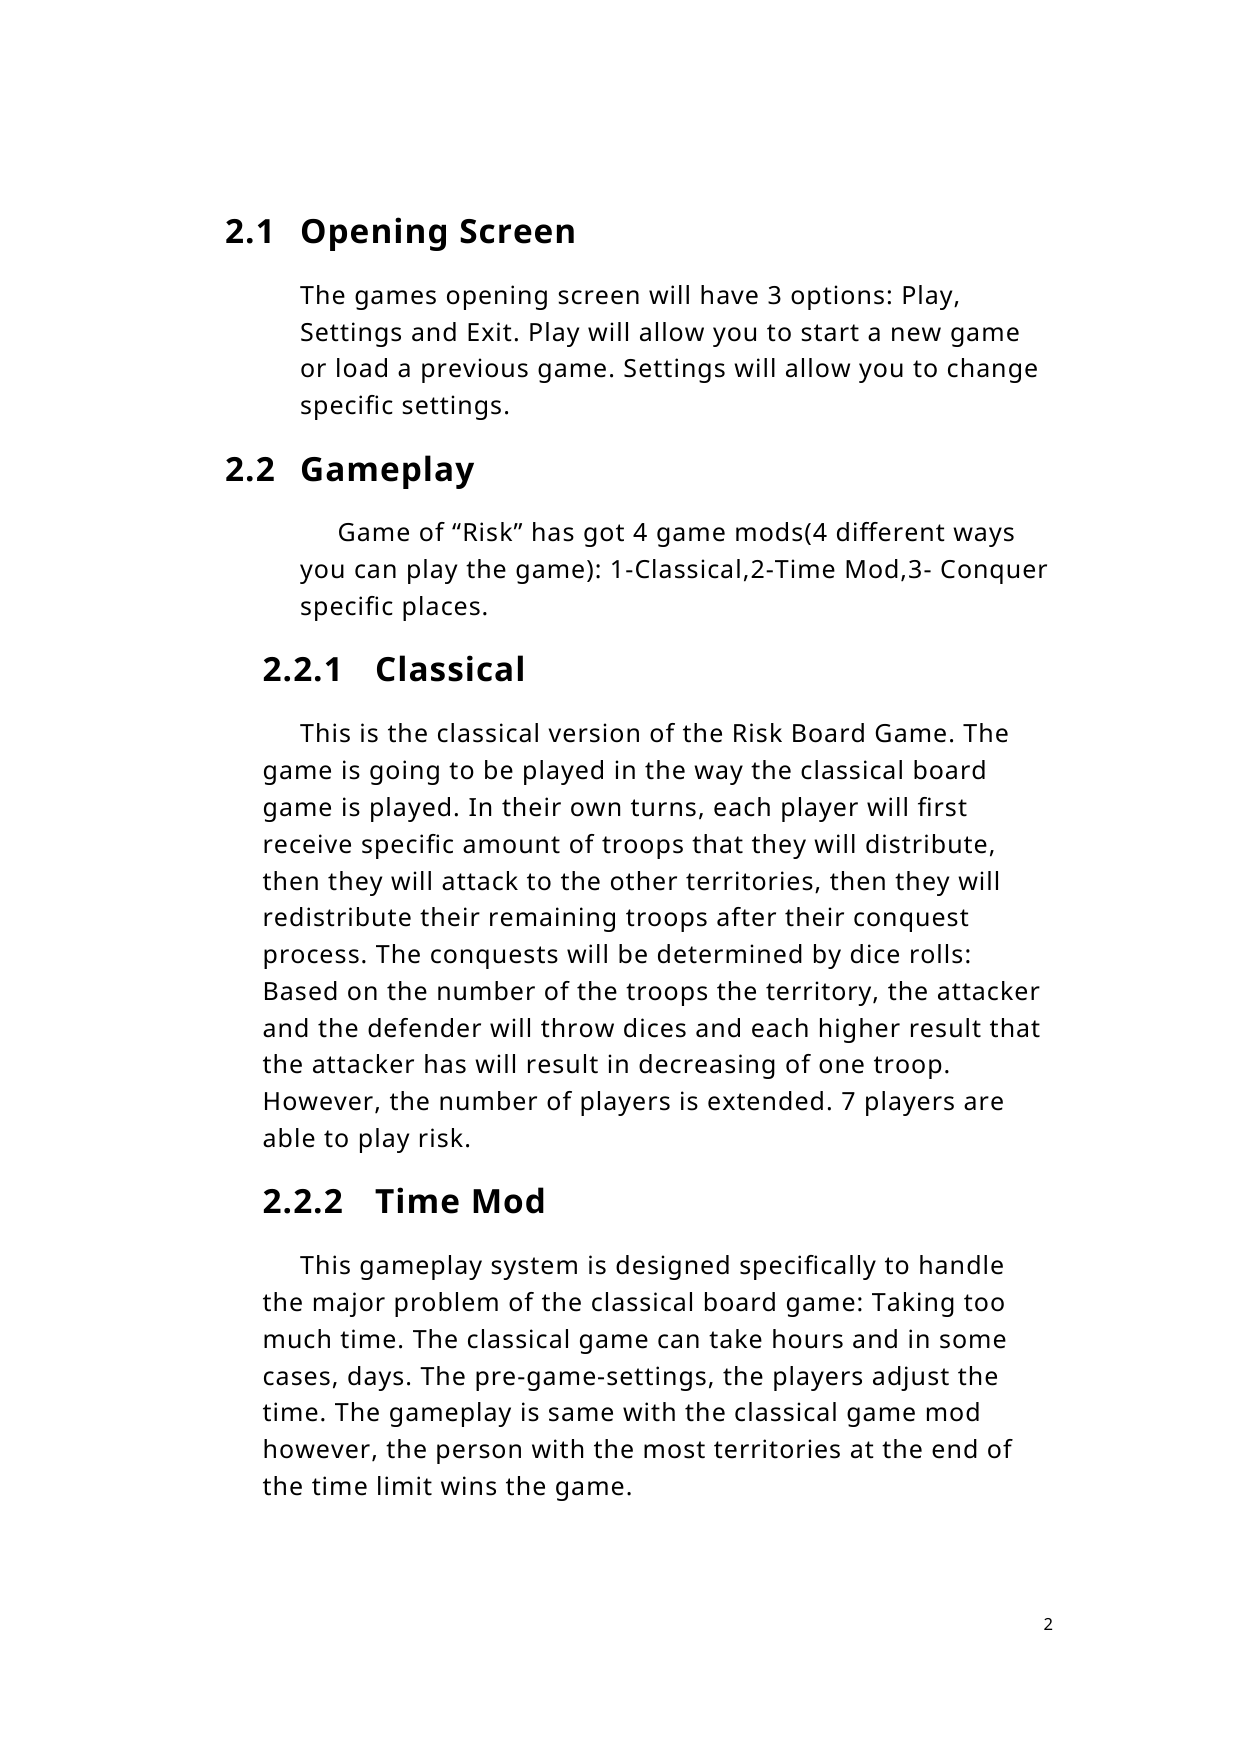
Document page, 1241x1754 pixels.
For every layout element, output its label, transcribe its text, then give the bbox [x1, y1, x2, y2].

text Opening Screen [225, 208, 1053, 253]
list This gameplay system is designed specifically to handle the major problem of the classical board game: Taking too much time. The classical game can take hours and in some cases, days. The pre-game-settings, the players adjust the time. The gameplay is same with the classical game mod however, the person with the most territories at the end of the time limit wins the game. [262, 1248, 1053, 1503]
list Classical [262, 646, 1053, 692]
list Game of “Risk” has got 4 game mods(4 different ways you can play the game): 1-Classical,2-Time Mod,3- Conquer specific places. [300, 515, 1053, 623]
list The games opening screen will have 3 options: Play, Settings and Exit. Play will allow you to start a new game or load a previous game. Settings will allow you to change specific settings. [300, 277, 1053, 422]
list This is the classical version of the Risk Board Game. The game is going to be played in the way the classical board game is played. In their own turns, each player will first receive specific amount of troops that they will distribute, then they will attack to the other territories, then they will redistribute their remaining troops after their conquest process. The conquests will be determined by dice rolls: Based on the number of the troops the territory, the attacker and the defender will throw dices and each higher result that the attacker has will result in decreasing of one troop. However, the number of players is extended. 7 players are able to play risk. [262, 716, 1053, 1154]
list Time Mod [262, 1178, 1053, 1223]
text Gameplay [225, 445, 1053, 491]
